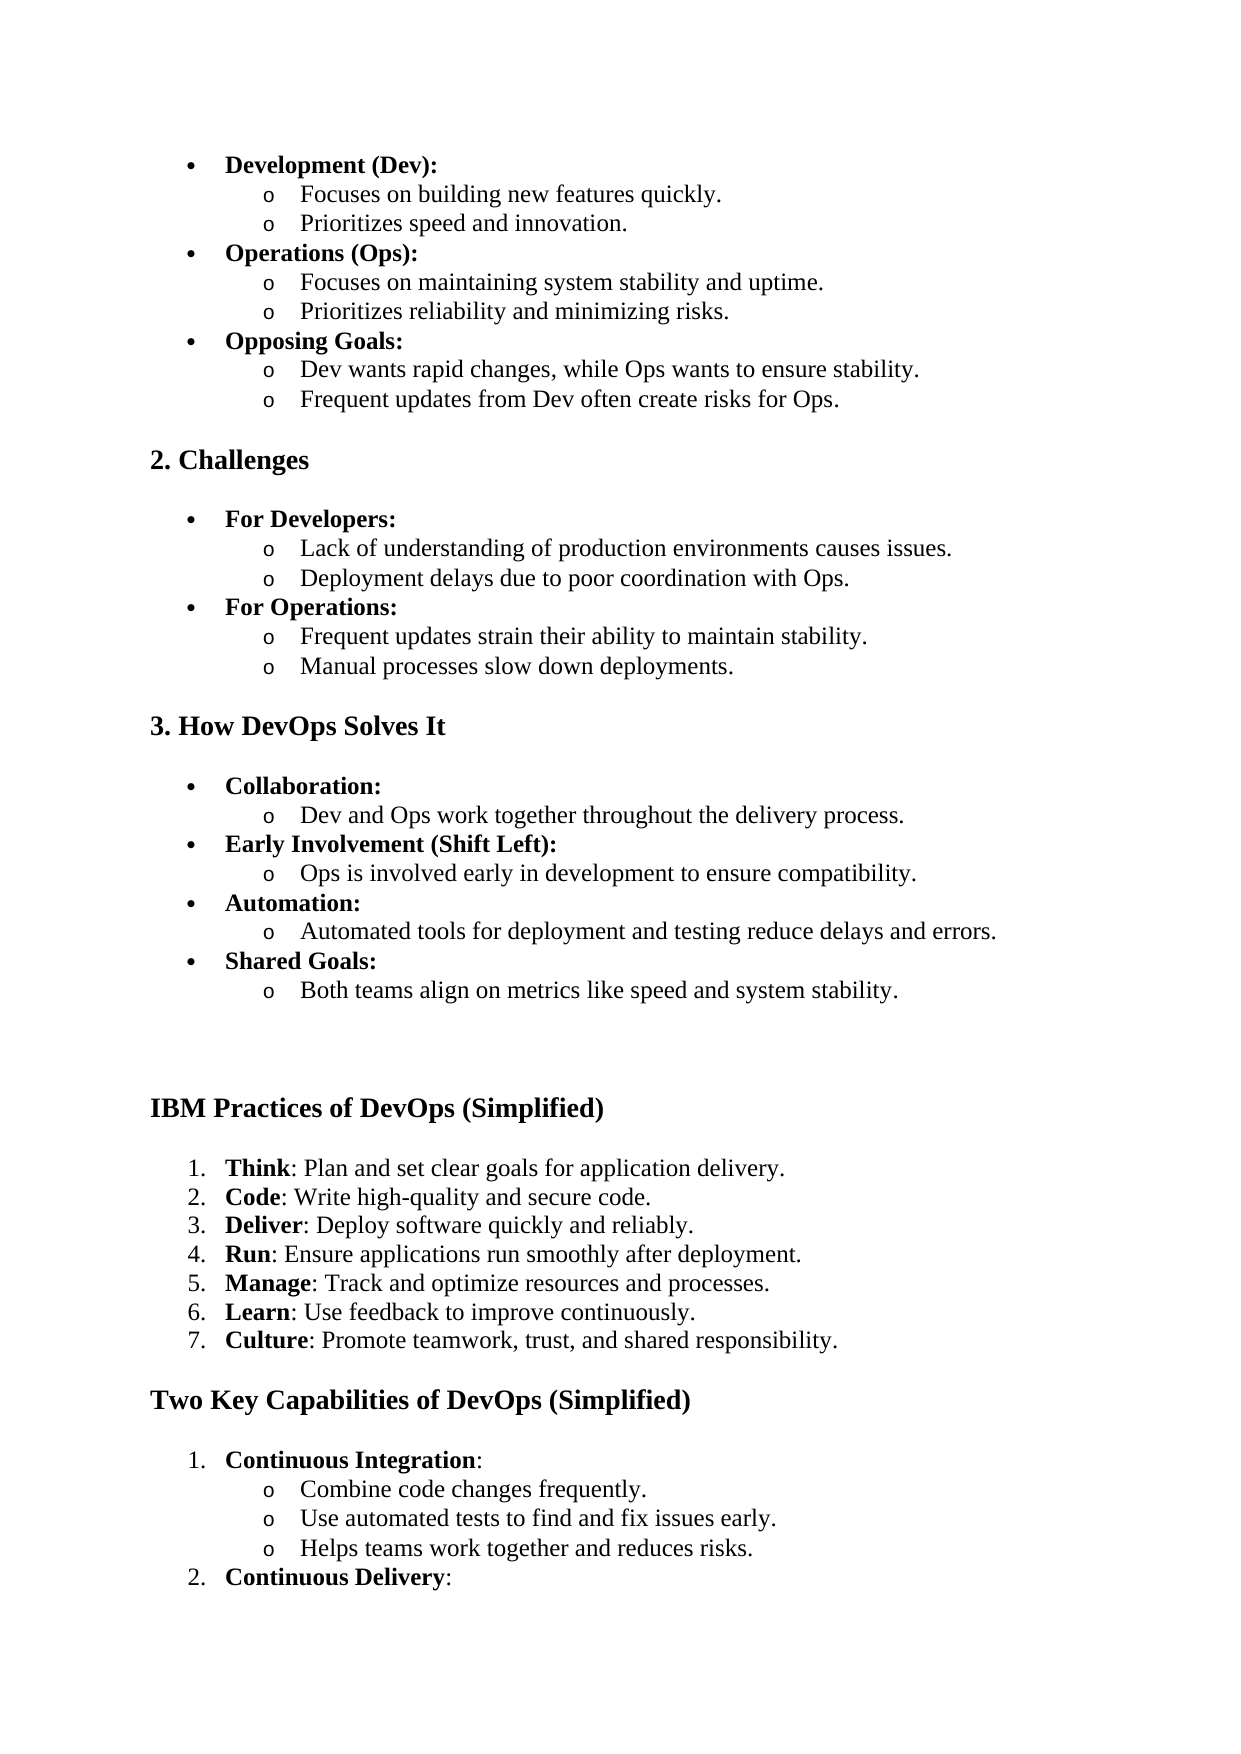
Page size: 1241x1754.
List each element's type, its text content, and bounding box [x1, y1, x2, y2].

list Deliver: Deploy software quickly and reliably. [187, 1211, 1090, 1239]
list Automated tools for deployment and testing reduce delays and errors. [262, 916, 1090, 946]
list Automation: [187, 888, 1090, 916]
list Combine code changes frequently. [262, 1474, 1090, 1503]
list Code: Write high-quality and secure code. [187, 1182, 1090, 1211]
list Think: Plan and set clear goals for application delivery. [187, 1153, 1090, 1182]
list Frequent updates strain their ability to maintain stability. [262, 621, 1090, 651]
list Use automated tests to find and fix issues early. [262, 1503, 1090, 1533]
list Dev and Ops work together throughout the delivery process. [262, 800, 1090, 829]
text IBM Practices of DevOps (Simplified) [150, 1091, 1090, 1124]
list Shared Goals: [187, 946, 1090, 975]
list Helps teams work together and reduces risks. [262, 1533, 1090, 1562]
list Dev wants rapid changes, while Ops wants to ensure stability. [262, 354, 1090, 384]
list Prioritizes reliability and minimizing risks. [262, 296, 1090, 326]
text Two Key Capabilities of DevOps (Simplified) [150, 1383, 1090, 1416]
list For Operations: [187, 592, 1090, 621]
text 2. Challenges [150, 443, 1090, 475]
text 3. How DevOps Solves It [150, 709, 1090, 742]
list Manage: Track and optimize resources and processes. [187, 1268, 1090, 1297]
list Continuous Integration: [187, 1445, 1090, 1474]
list Ops is involved early in development to ensure compatibility. [262, 858, 1090, 888]
list Manual processes slow down deployments​. [262, 651, 1090, 680]
list Run: Ensure applications run smoothly after deployment. [187, 1239, 1090, 1268]
list Operations (Ops): [187, 238, 1090, 267]
list Lack of understanding of production environments causes issues. [262, 533, 1090, 563]
list Continuous Delivery: [187, 1562, 1090, 1591]
list Deployment delays due to poor coordination with Ops. [262, 563, 1090, 592]
list Early Involvement (Shift Left): [187, 829, 1090, 858]
list Learn: Use feedback to improve continuously. [187, 1297, 1090, 1326]
list Frequent updates from Dev often create risks for Ops​. [262, 384, 1090, 414]
list Focuses on building new features quickly. [262, 179, 1090, 208]
list Focuses on maintaining system stability and uptime. [262, 267, 1090, 296]
list Prioritizes speed and innovation. [262, 208, 1090, 238]
list Opposing Goals: [187, 326, 1090, 354]
list For Developers: [187, 504, 1090, 533]
list Culture: Promote teamwork, trust, and shared responsibility​. [187, 1326, 1090, 1354]
list Collaboration: [187, 771, 1090, 800]
list Both teams align on metrics like speed and system stability​. [262, 975, 1090, 1004]
list Development (Dev): [187, 150, 1090, 179]
